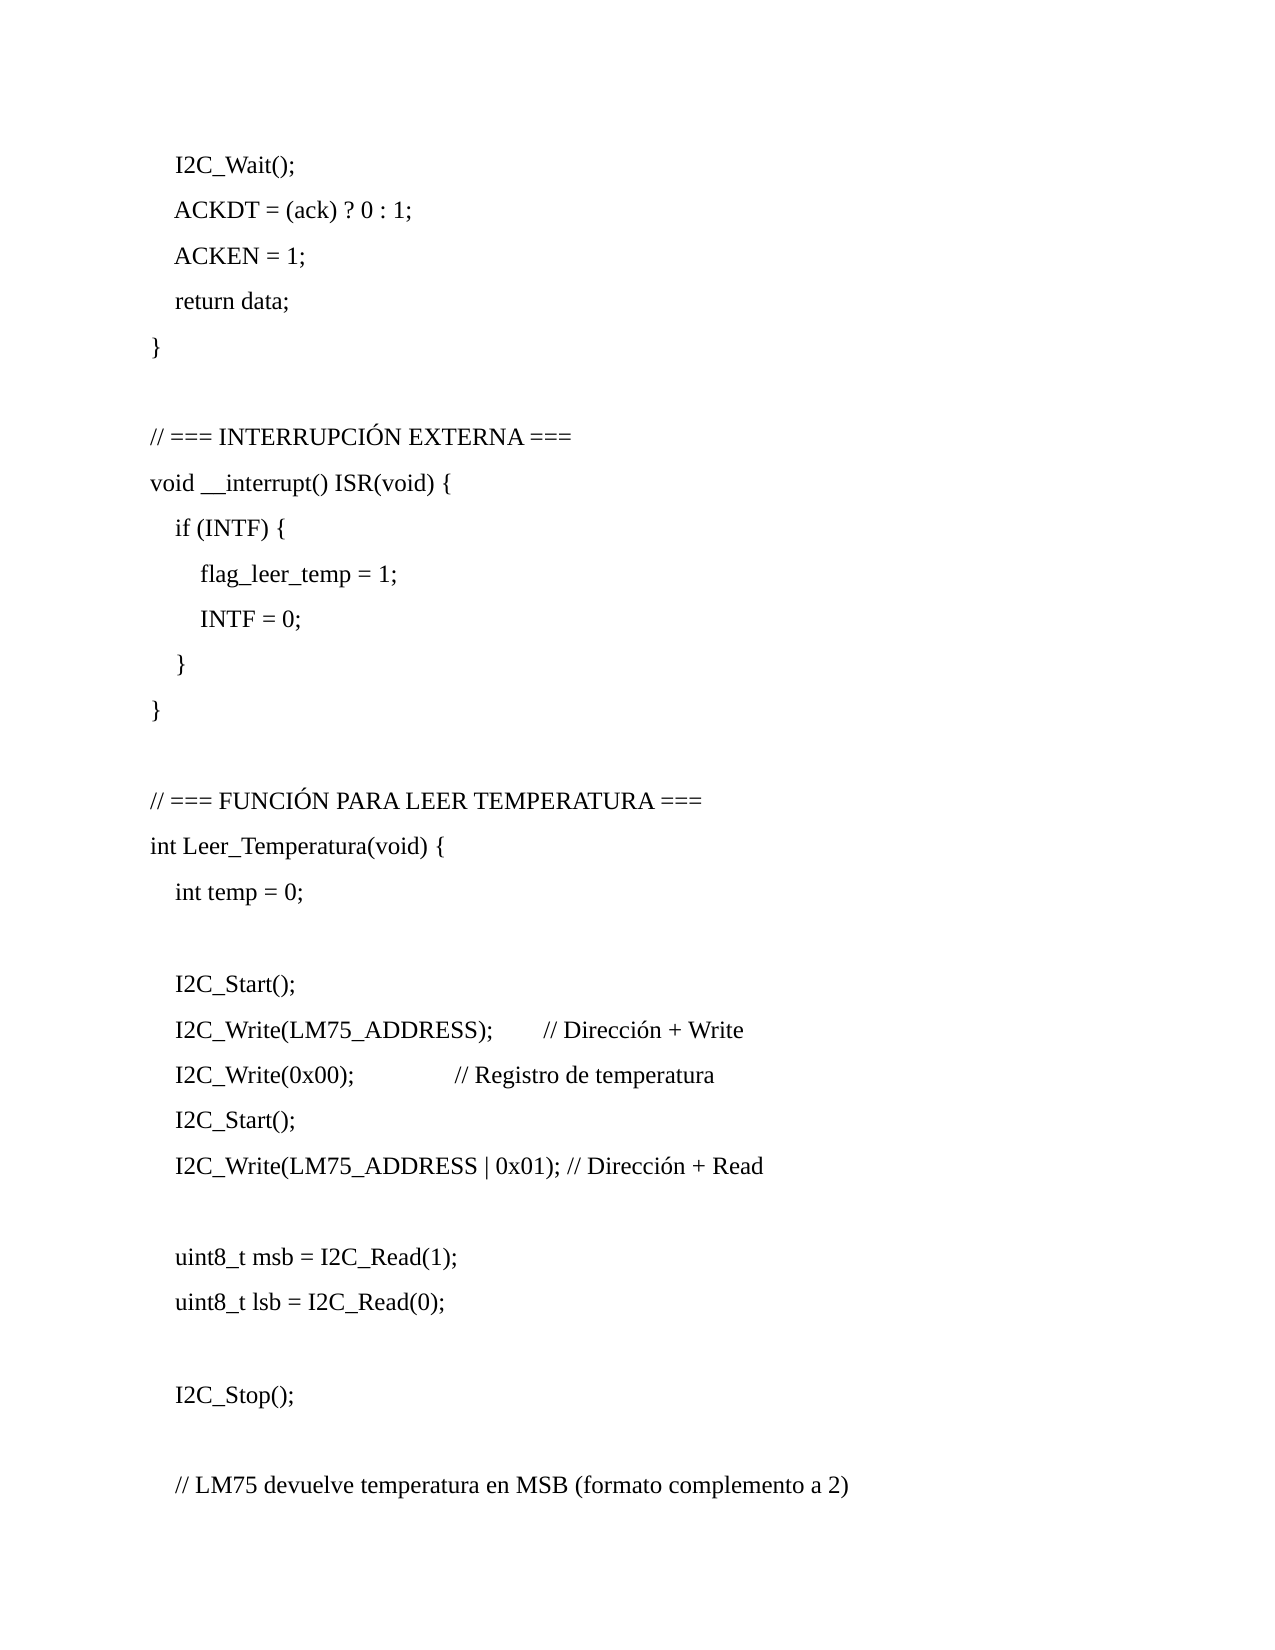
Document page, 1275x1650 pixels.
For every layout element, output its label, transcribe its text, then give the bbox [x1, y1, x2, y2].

text I2C_Write(LM75_ADDRESS); // Dirección + Write [150, 1015, 1125, 1043]
text uint8_t lsb = I2C_Read(0); [150, 1287, 1125, 1316]
text ACKDT = (ack) ? 0 : 1; [150, 195, 1125, 224]
text flag_leer_temp = 1; [150, 559, 1125, 587]
text ACKEN = 1; [150, 241, 1125, 269]
text I2C_Write(LM75_ADDRESS | 0x01); // Dirección + Read [150, 1151, 1125, 1180]
text int Leer_Temperatura(void) { [150, 831, 1125, 860]
text I2C_Wait(); [150, 150, 1125, 179]
text INTF = 0; [150, 604, 1125, 633]
text I2C_Start(); [150, 1106, 1125, 1134]
text // === FUNCIÓN PARA LEER TEMPERATURA === [150, 786, 1125, 814]
text } [150, 695, 1125, 724]
text I2C_Write(0x00); // Registro de temperatura [150, 1060, 1125, 1089]
text // === INTERRUPCIÓN EXTERNA === [150, 422, 1125, 451]
text } [150, 332, 1125, 360]
text I2C_Stop(); [150, 1380, 1125, 1408]
text if (INTF) { [150, 513, 1125, 542]
text I2C_Start(); [150, 969, 1125, 998]
text } [150, 649, 1125, 678]
text void __interrupt() ISR(void) { [150, 468, 1125, 497]
text return data; [150, 286, 1125, 315]
text int temp = 0; [150, 877, 1125, 905]
text uint8_t msb = I2C_Read(1); [150, 1242, 1125, 1271]
text // LM75 devuelve temperatura en MSB (formato complemento a 2) [150, 1471, 1125, 1499]
